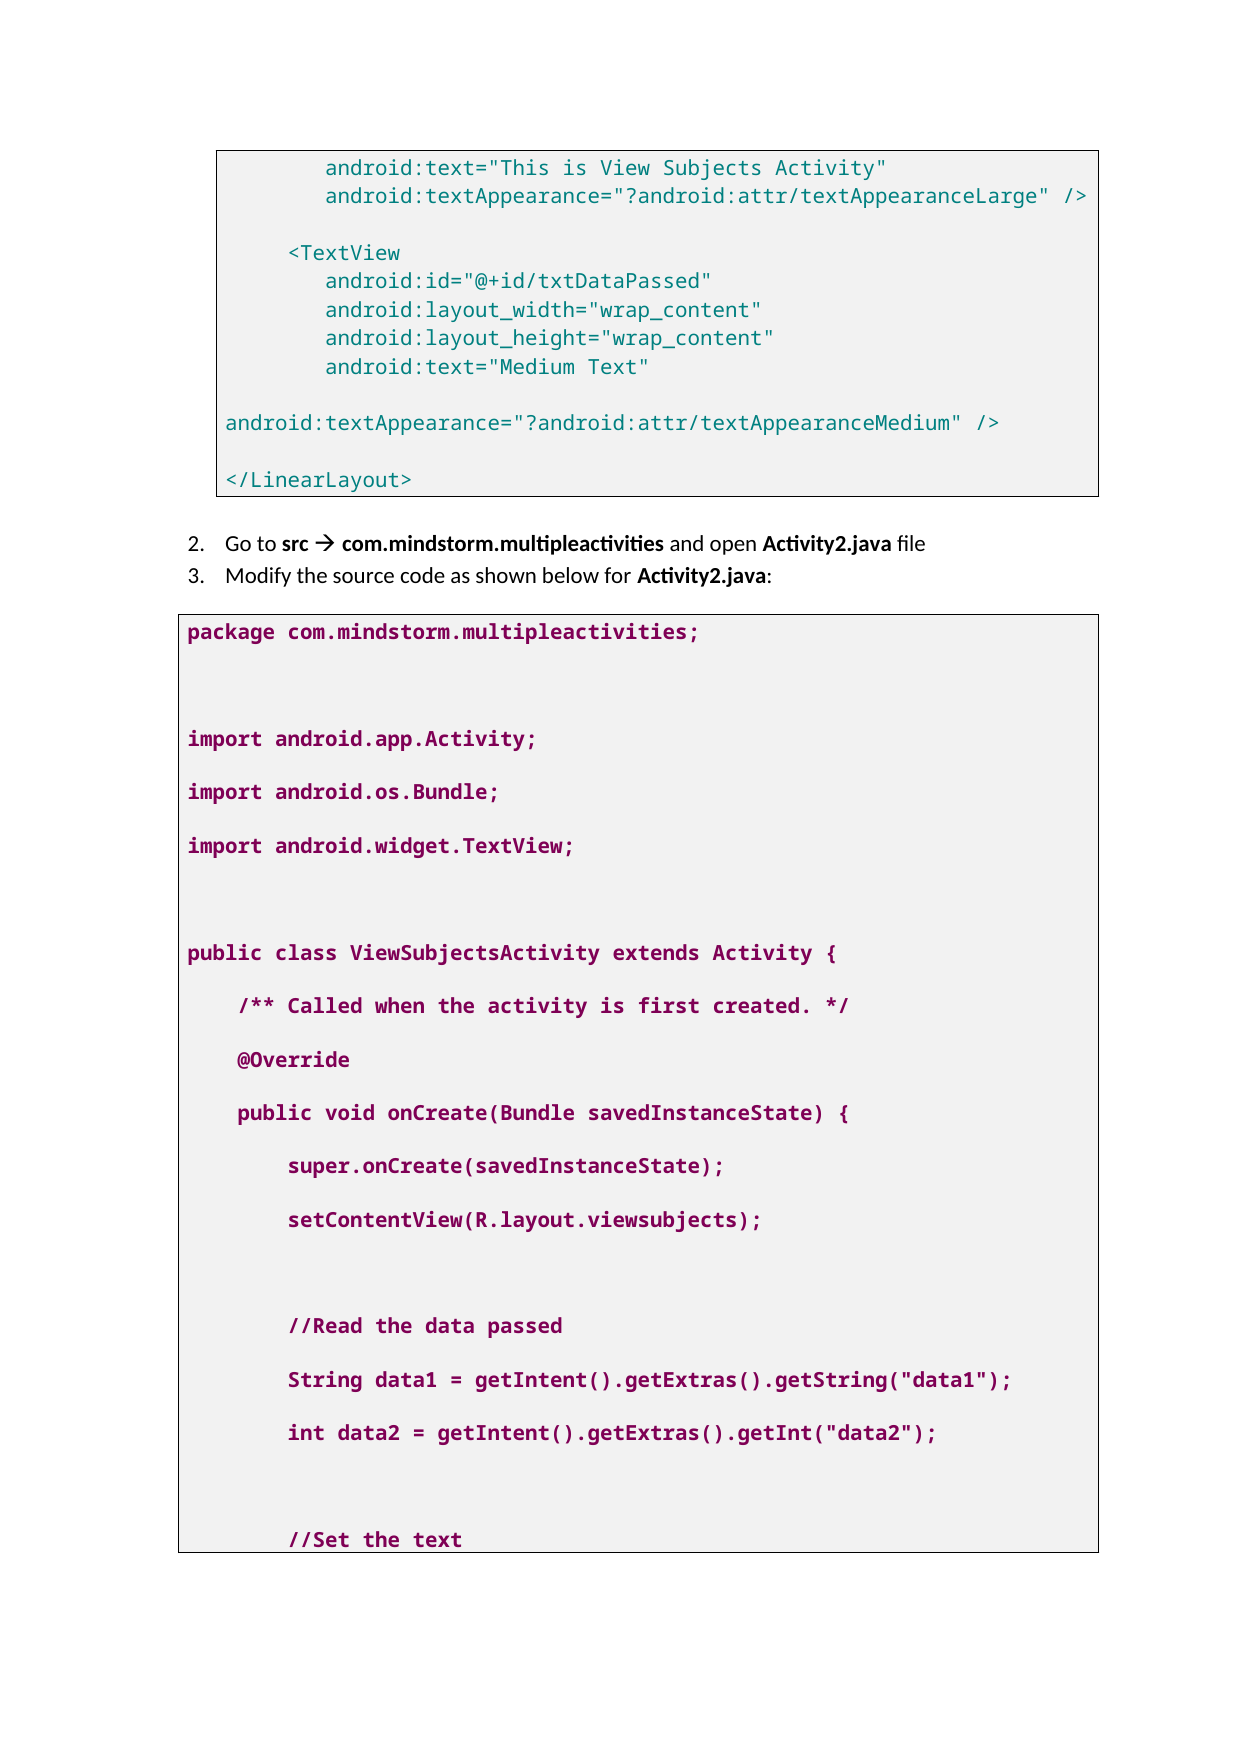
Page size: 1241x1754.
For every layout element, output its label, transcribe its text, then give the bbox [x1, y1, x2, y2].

text import android.widget.TextView; [179, 828, 1098, 859]
list Go to src com.mindstorm.multipleactivities and open Activity2.java file [187, 529, 1090, 557]
text String data1 = getIntent().getExtras().getString("data1"); [179, 1362, 1098, 1393]
text <TextView [217, 235, 1098, 263]
text import android.os.Bundle; [179, 774, 1098, 806]
text super.onCreate(savedInstanceState); [179, 1148, 1098, 1180]
text android:layout_width="wrap_content" [217, 292, 1098, 320]
text import android.app.Activity; [179, 721, 1098, 752]
text android:textAppearance="?android:attr/textAppearanceMedium" /> [217, 377, 1098, 433]
text public void onCreate(Bundle savedInstanceState) { [179, 1095, 1098, 1127]
text </LinearLayout> [217, 462, 1098, 496]
text android:textAppearance="?android:attr/textAppearanceLarge" /> [217, 178, 1098, 207]
text android:text="Medium Text" [217, 349, 1098, 377]
text /** Called when the activity is first created. */ [179, 988, 1098, 1020]
text android:id="@+id/txtDataPassed" [217, 263, 1098, 292]
text @Override [179, 1042, 1098, 1073]
list Modify the source code as shown below for Activity2.java: [187, 561, 1090, 589]
text //Read the data passed [179, 1308, 1098, 1340]
text android:layout_height="wrap_content" [217, 320, 1098, 349]
text //Set the text [179, 1522, 1098, 1552]
text setContentView(R.layout.viewsubjects); [179, 1202, 1098, 1233]
text android:text="This is View Subjects Activity" [217, 151, 1098, 178]
text package com.mindstorm.multipleactivities; [179, 615, 1098, 646]
text public class ViewSubjectsActivity extends Activity { [179, 935, 1098, 966]
text int data2 = getIntent().getExtras().getInt("data2"); [179, 1415, 1098, 1447]
